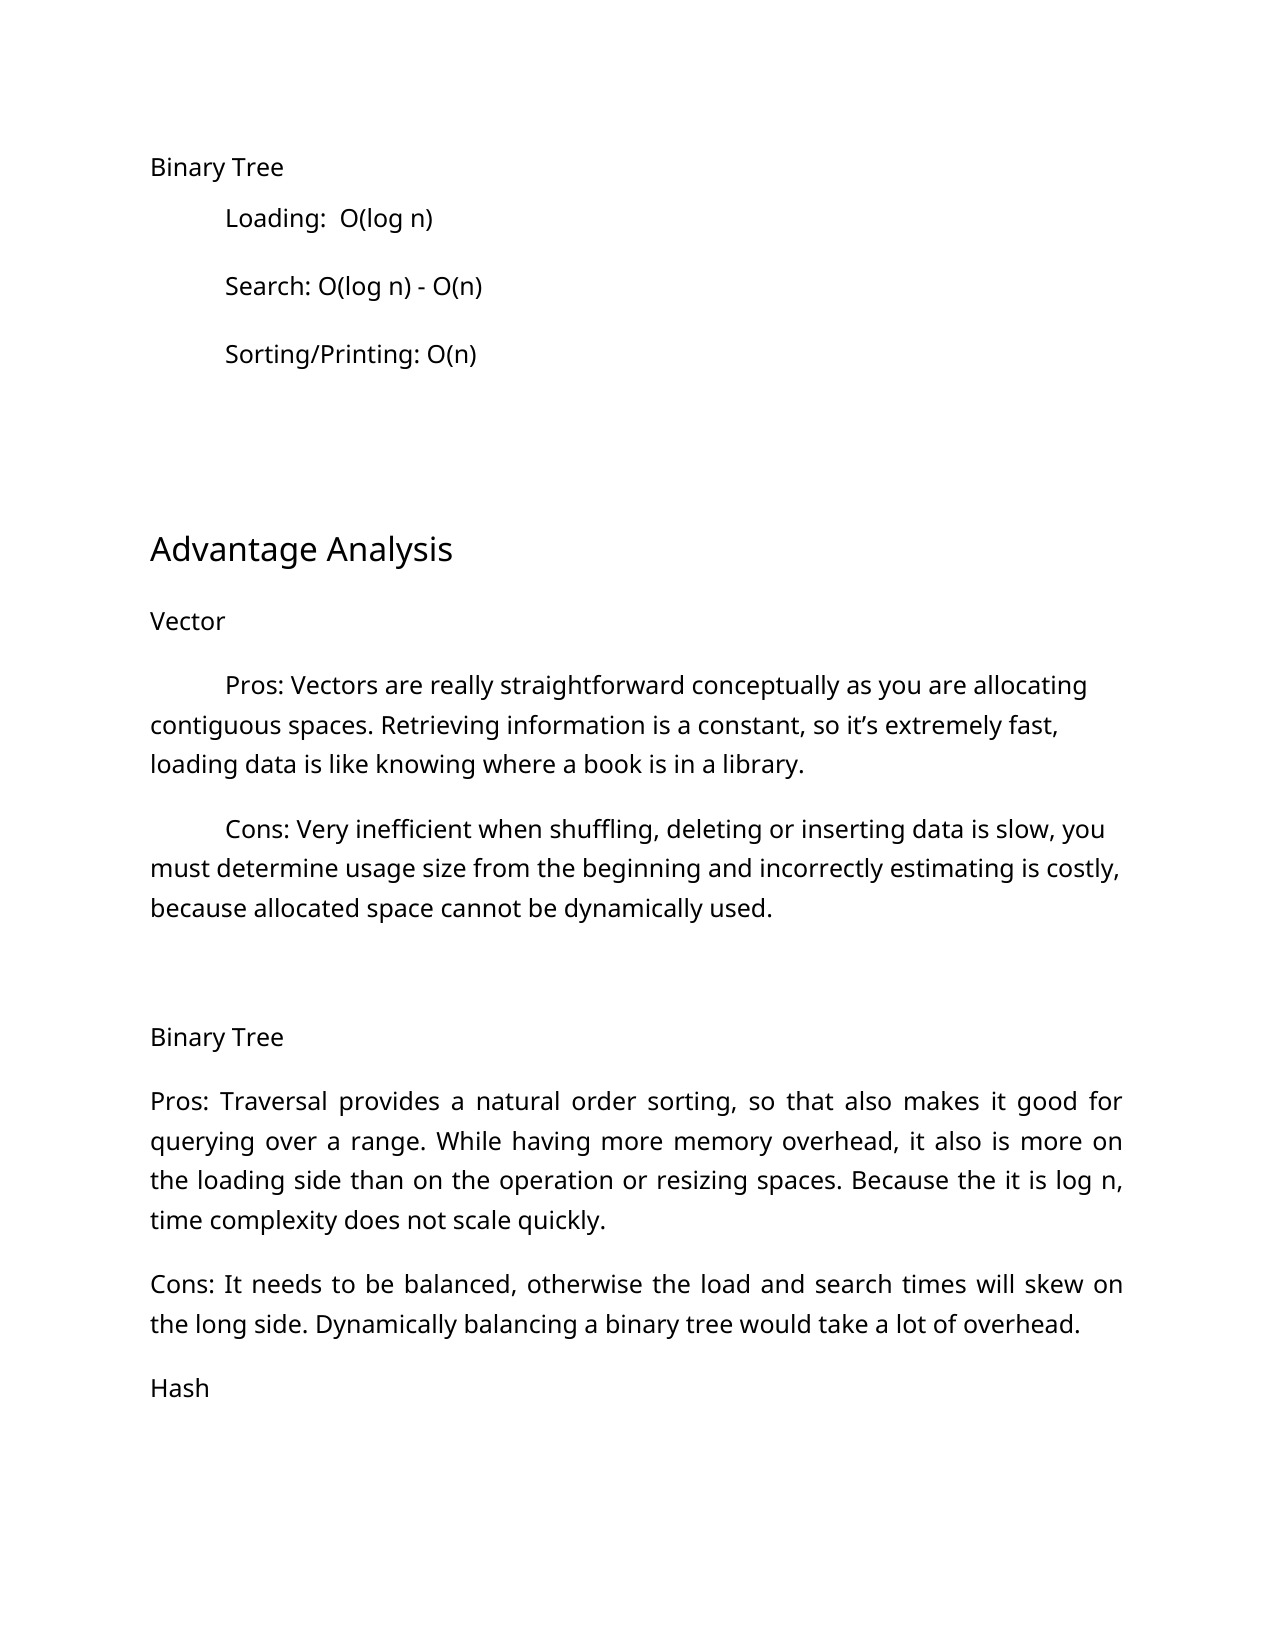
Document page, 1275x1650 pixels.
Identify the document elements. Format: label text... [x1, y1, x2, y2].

text Cons: Very inefficient when shuffling, deleting or inserting data is slow, you must determine usage size from the beginning and incorrectly estimating is costly, because allocated space cannot be dynamically used. [150, 811, 1125, 924]
text Pros: Vectors are really straightforward conceptually as you are allocating contiguous spaces. Retrieving information is a constant, so it’s extremely fast, loading data is like knowing where a book is in a library. [150, 668, 1125, 781]
text Pros: Traversal provides a natural order sorting, so that also makes it good for querying over a range. While having more memory overhead, it also is more on the loading side than on the operation or resizing spaces. Because the it is log n, time complexity does not scale quickly. [150, 1084, 1125, 1236]
text Vector [150, 603, 1125, 638]
list Sorting/Printing: O(n) [225, 337, 1125, 439]
list Loading: O(log n) Search: O(log n) - O(n) [225, 201, 1125, 303]
text Cons: It needs to be balanced, otherwise the load and search times will skew on the long side. Dynamically balancing a binary tree would take a lot of overhead. [150, 1267, 1125, 1340]
subtitle Advantage Analysis [150, 526, 1125, 571]
text Hash [150, 1371, 1125, 1405]
text Binary Tree [150, 1019, 1125, 1053]
text Binary Tree [150, 150, 1125, 184]
